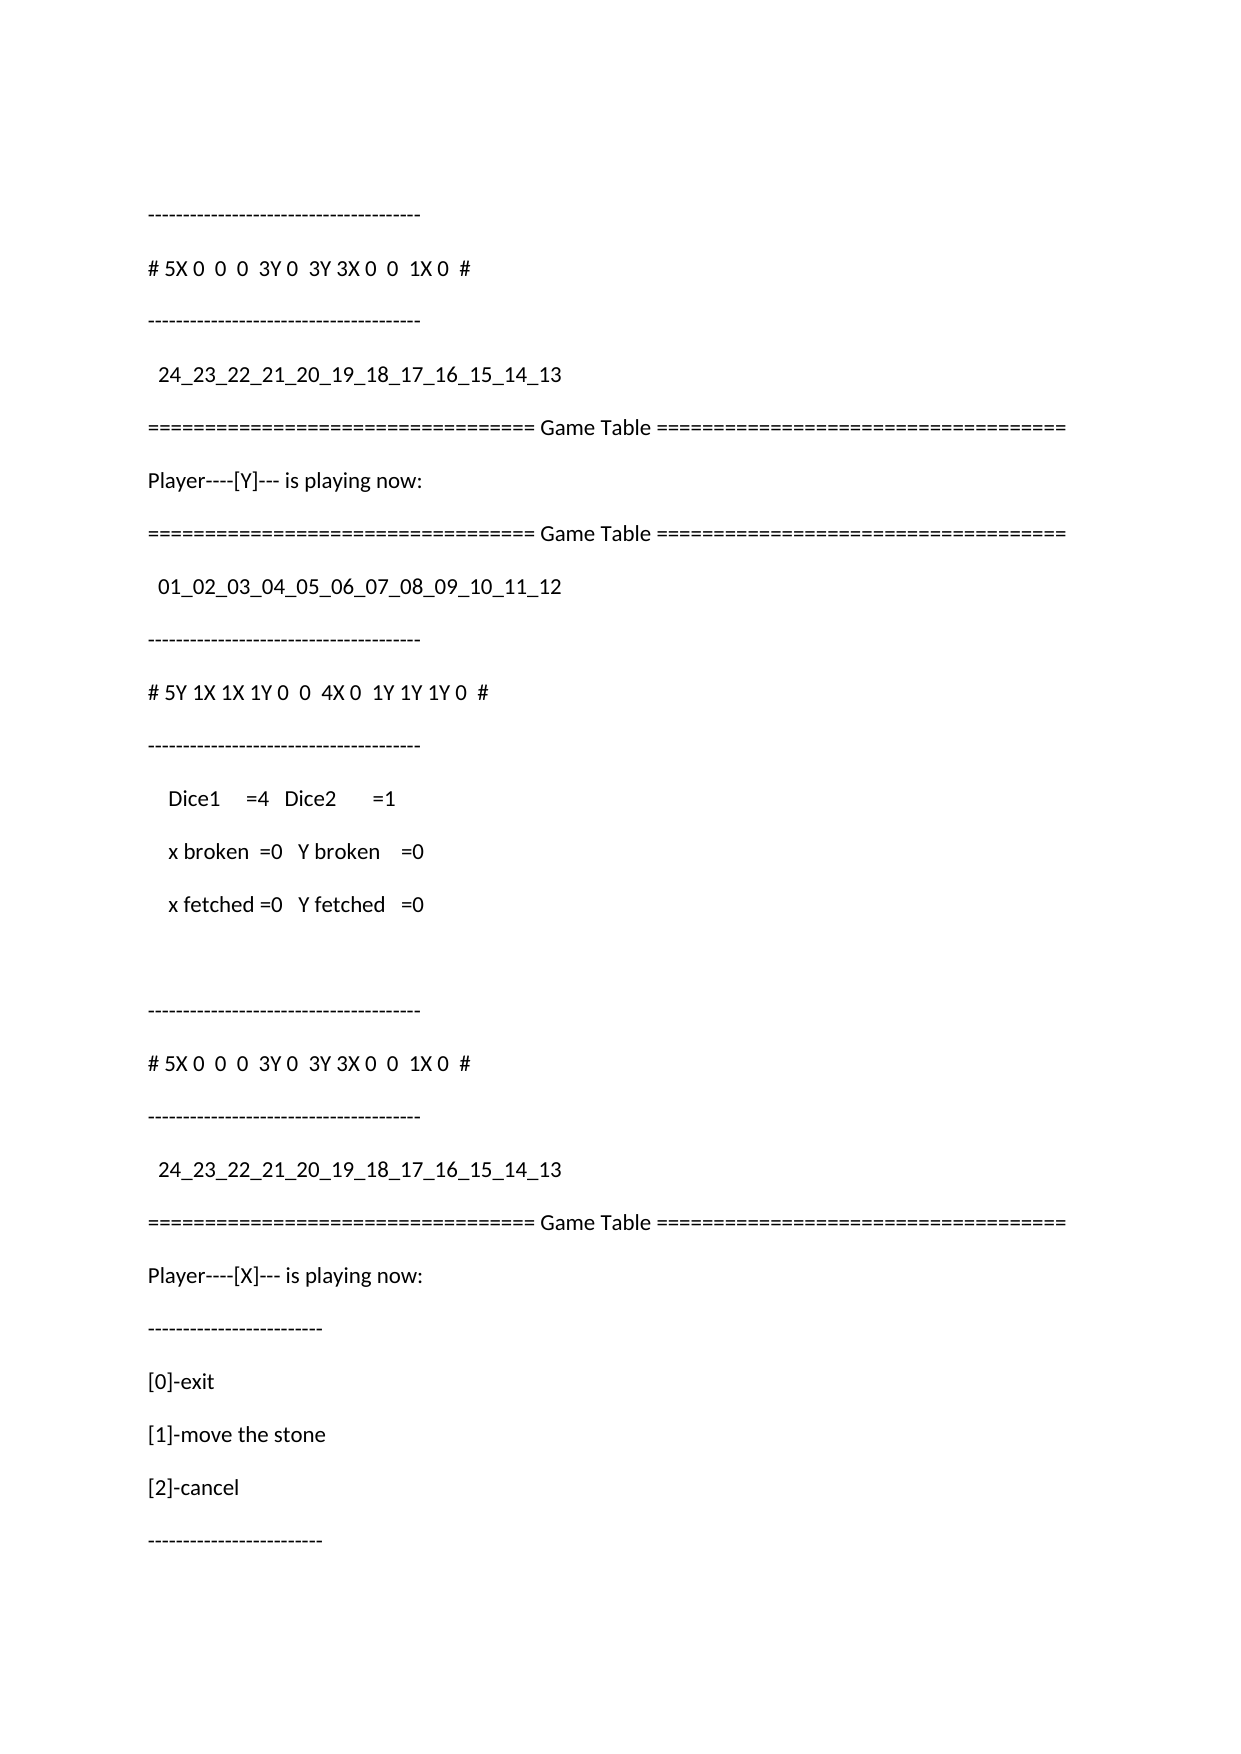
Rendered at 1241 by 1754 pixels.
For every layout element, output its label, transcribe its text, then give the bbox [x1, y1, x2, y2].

text ================================== Game Table ==================================== [148, 413, 1093, 441]
text x fetched =0 Y fetched =0 [148, 890, 1093, 918]
text # 5Y 1X 1X 1Y 0 0 4X 0 1Y 1Y 1Y 0 # [148, 678, 1093, 706]
text [0]-exit [148, 1367, 1093, 1395]
text x broken =0 Y broken =0 [148, 837, 1093, 865]
text --------------------------------------- [148, 307, 1093, 335]
text ================================== Game Table ==================================== [148, 519, 1093, 547]
text 24_23_22_21_20_19_18_17_16_15_14_13 [148, 1155, 1093, 1183]
text 01_02_03_04_05_06_07_08_09_10_11_12 [148, 572, 1093, 600]
text 24_23_22_21_20_19_18_17_16_15_14_13 [148, 360, 1093, 388]
text [2]-cancel [148, 1473, 1093, 1501]
text Player----[X]--- is playing now: [148, 1261, 1093, 1289]
text ------------------------- [148, 1526, 1093, 1554]
text Dice1 =4 Dice2 =1 [148, 784, 1093, 812]
text --------------------------------------- [148, 201, 1093, 229]
text # 5X 0 0 0 3Y 0 3Y 3X 0 0 1X 0 # [148, 1049, 1093, 1077]
text # 5X 0 0 0 3Y 0 3Y 3X 0 0 1X 0 # [148, 254, 1093, 282]
text ------------------------- [148, 1314, 1093, 1342]
text --------------------------------------- [148, 731, 1093, 759]
text --------------------------------------- [148, 1102, 1093, 1130]
text --------------------------------------- [148, 996, 1093, 1024]
text Player----[Y]--- is playing now: [148, 466, 1093, 494]
text --------------------------------------- [148, 625, 1093, 653]
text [148, 1208, 1093, 1236]
text [1]-move the stone [148, 1420, 1093, 1448]
